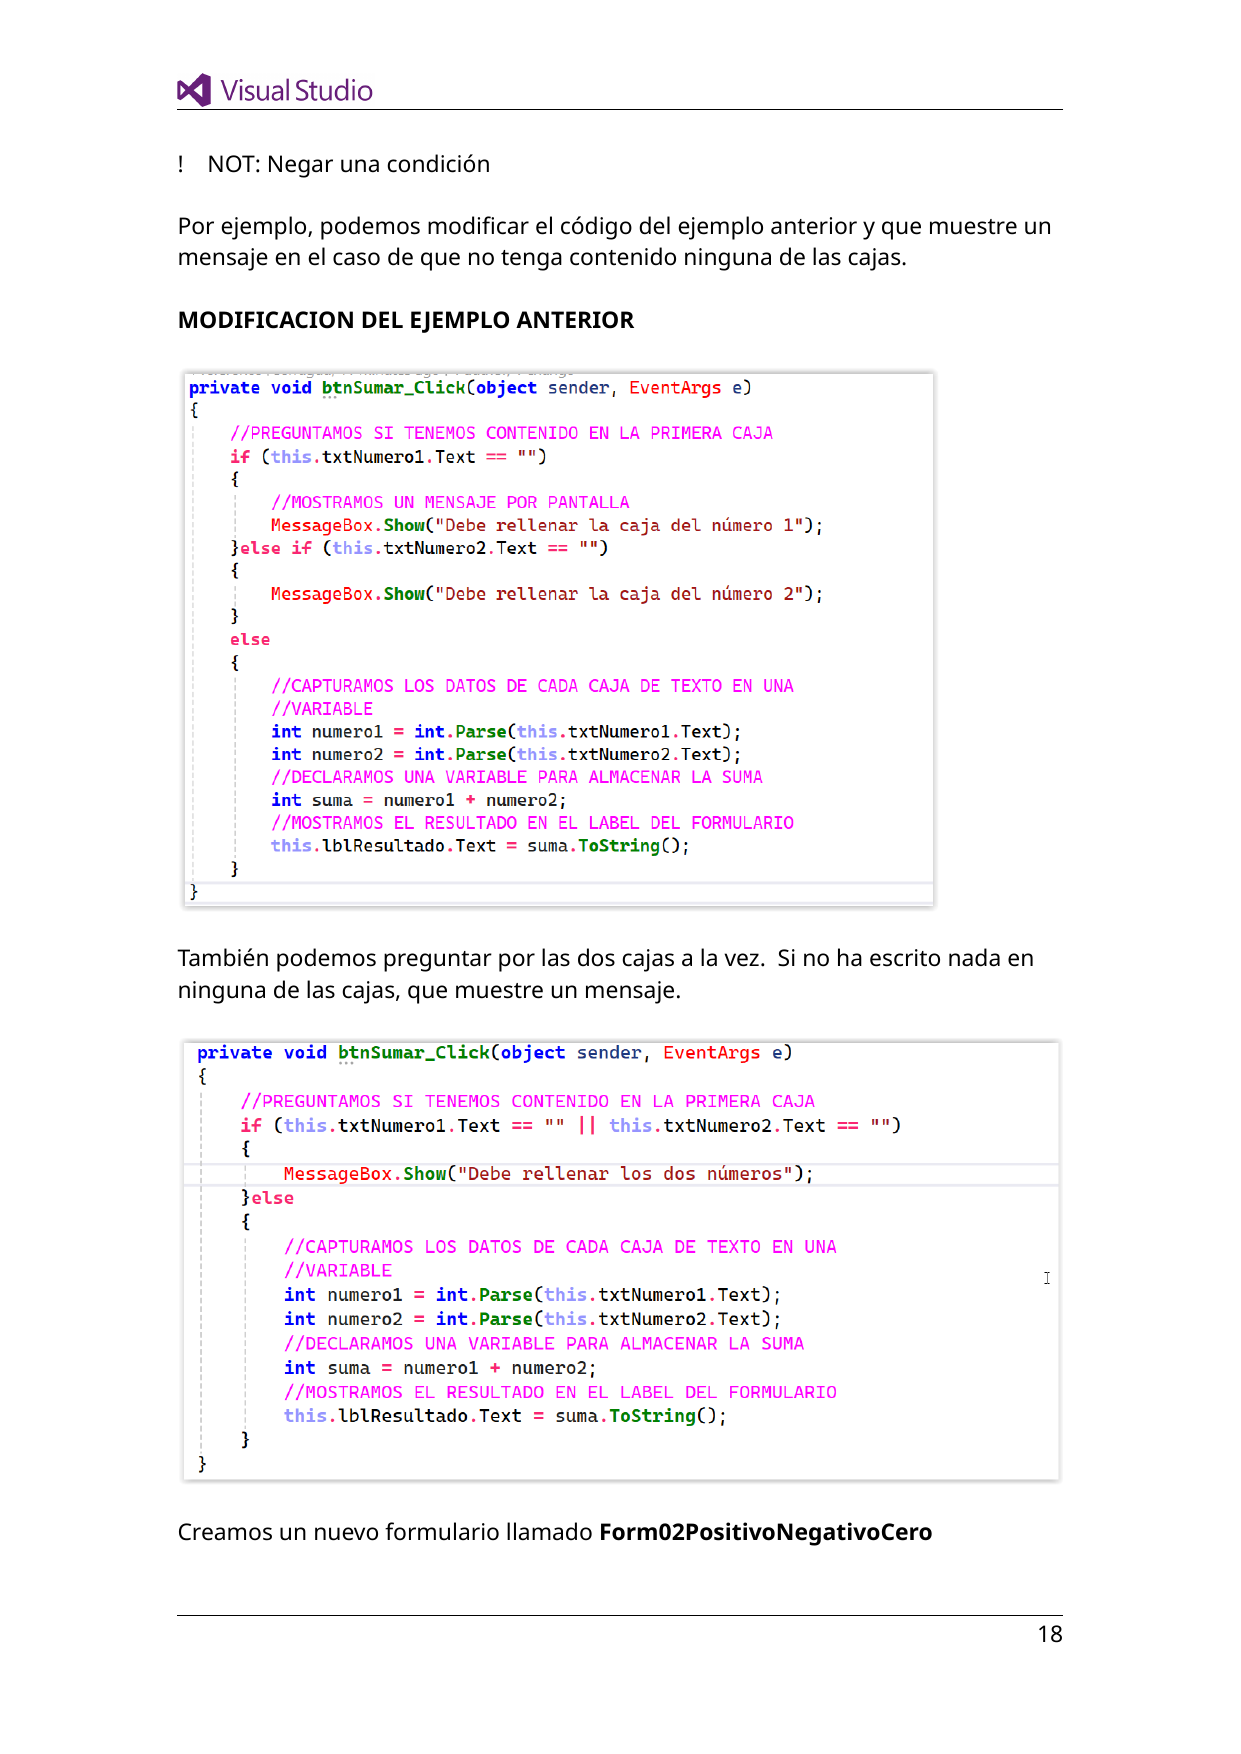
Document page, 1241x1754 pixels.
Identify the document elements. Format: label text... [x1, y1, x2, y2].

picture [177, 73, 375, 107]
text También podemos preguntar por las dos cajas a la vez. Si no ha escrito nada en ninguna de las cajas, que muestre un mensaje. [177, 942, 1063, 1005]
picture [177, 366, 939, 912]
text Por ejemplo, podemos modificar el código del ejemplo anterior y que muestre un mensaje en el caso de que no tenga contenido ninguna de las cajas. [177, 210, 1063, 273]
picture [177, 1036, 1063, 1485]
text ! NOT: Negar una condición [177, 148, 1063, 179]
text MODIFICACION DEL EJEMPLO ANTERIOR [177, 304, 1063, 335]
text Creamos un nuevo formulario llamado Form02PositivoNegativoCero [177, 1516, 1063, 1547]
